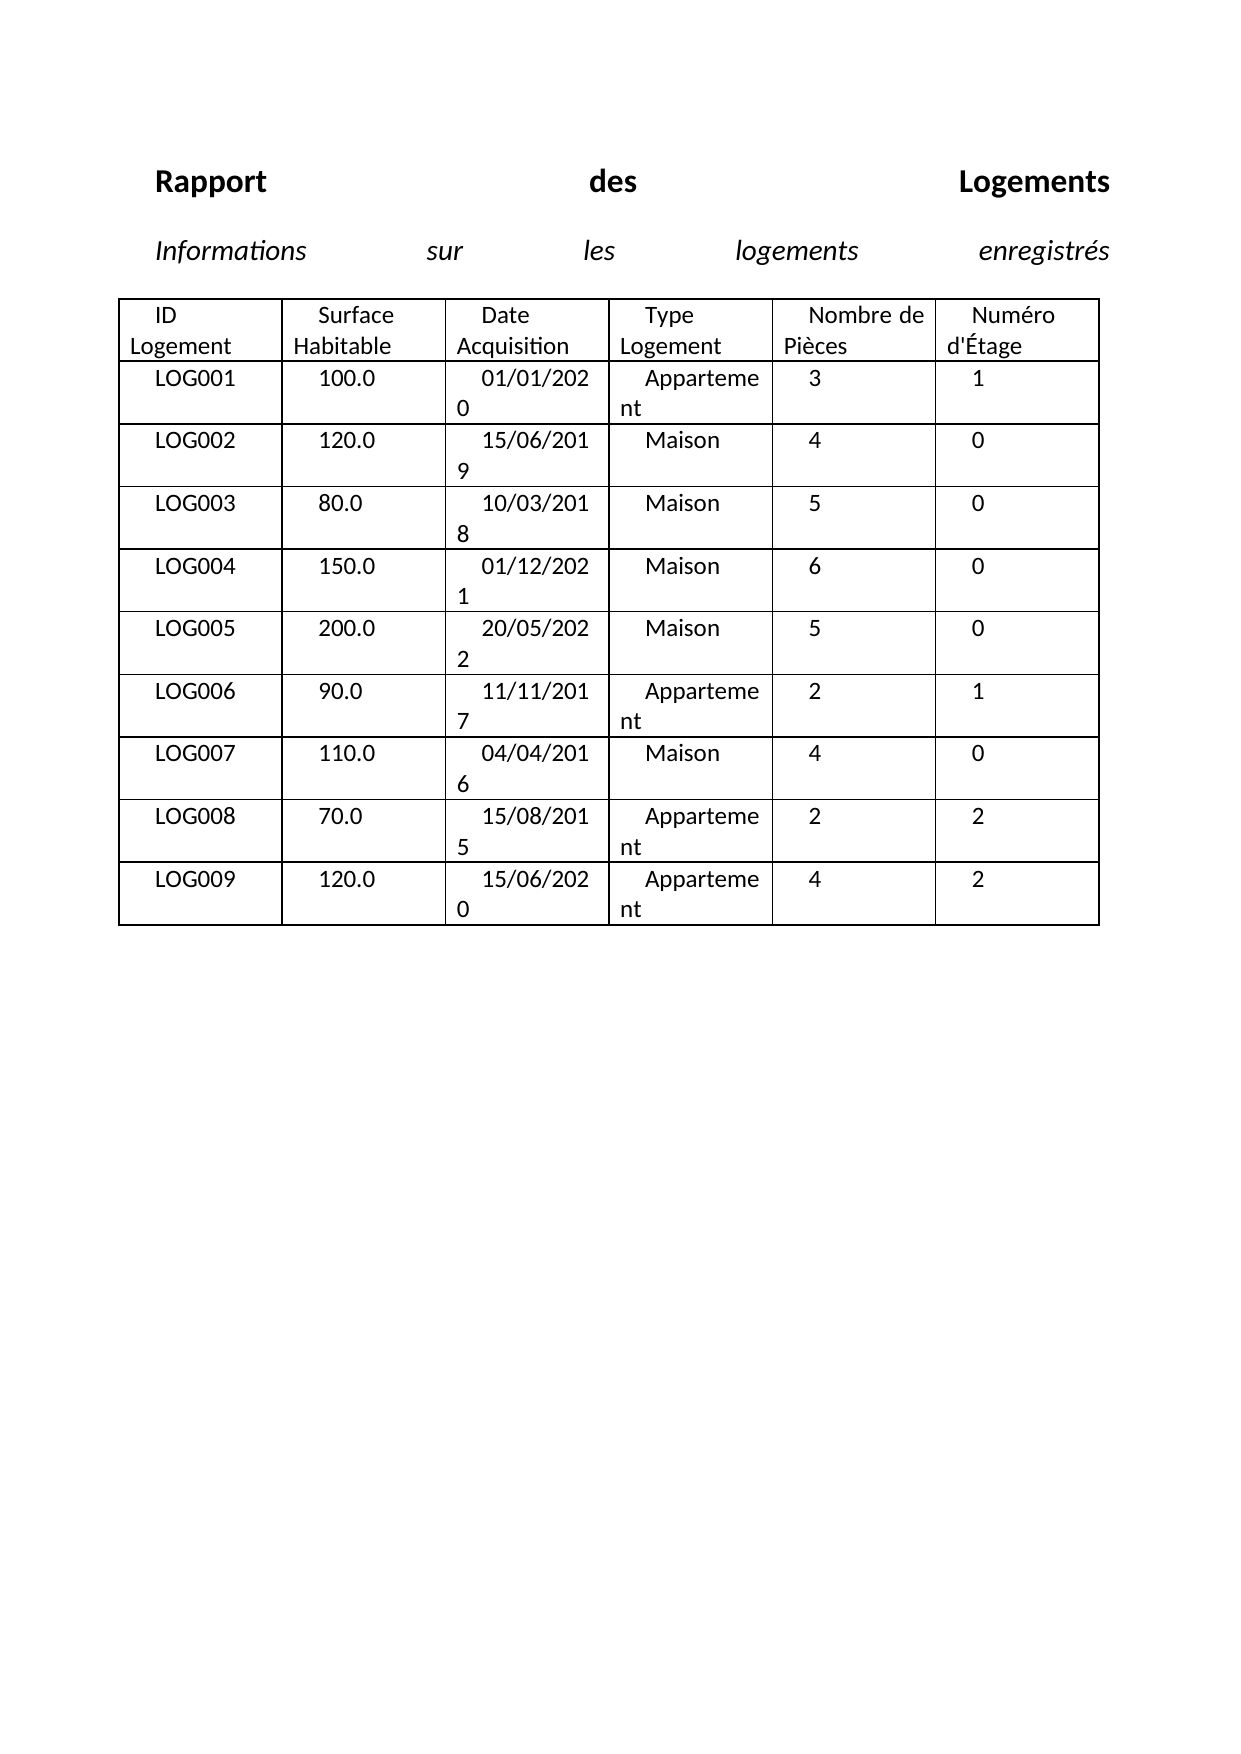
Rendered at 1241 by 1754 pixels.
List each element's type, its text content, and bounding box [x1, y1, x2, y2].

table_cell LOG007 [120, 738, 281, 799]
table_cell 5 [773, 612, 935, 673]
table_cell Maison [610, 550, 772, 611]
table_cell Appartement [610, 800, 772, 861]
table_cell 1 [936, 675, 1098, 736]
table_cell 10/03/2018 [446, 487, 608, 548]
table_cell Maison [610, 738, 772, 799]
table_cell LOG005 [120, 612, 281, 673]
table_header Type Logement [610, 300, 772, 360]
table_cell 200.0 [283, 612, 445, 673]
table_cell 20/05/2022 [446, 612, 608, 673]
table_cell 3 [773, 362, 935, 423]
table_cell 100.0 [283, 362, 445, 423]
table_cell 0 [936, 612, 1098, 673]
table_cell 5 [773, 487, 935, 548]
table_cell 0 [936, 487, 1098, 548]
table_cell LOG002 [120, 425, 281, 486]
table_cell 150.0 [283, 550, 445, 611]
table_cell Maison [610, 425, 772, 486]
table_cell 11/11/2017 [446, 675, 608, 736]
table_cell 15/08/2015 [446, 800, 608, 861]
table_cell 1 [936, 362, 1098, 423]
table_header Numéro d'Étage [936, 300, 1098, 360]
table_cell 2 [773, 800, 935, 861]
table_cell 70.0 [283, 800, 445, 861]
table_cell 0 [936, 425, 1098, 486]
table_cell 15/06/2020 [446, 863, 608, 924]
table_cell Appartement [610, 863, 772, 924]
table_cell 2 [936, 863, 1098, 924]
table_cell 04/04/2016 [446, 738, 608, 799]
table_cell 4 [773, 863, 935, 924]
table_cell 2 [936, 800, 1098, 861]
table_cell LOG008 [120, 800, 281, 861]
table_cell 15/06/2019 [446, 425, 608, 486]
table_header ID Logement [120, 300, 281, 360]
table_cell 0 [936, 550, 1098, 611]
table_cell 4 [773, 738, 935, 799]
table_cell Maison [610, 487, 772, 548]
table_cell 120.0 [283, 425, 445, 486]
table_cell 2 [773, 675, 935, 736]
table_header Date Acquisition [446, 300, 608, 360]
table_cell 01/01/2020 [446, 362, 608, 423]
table_cell Appartement [610, 675, 772, 736]
table_cell 6 [773, 550, 935, 611]
table_cell Maison [610, 612, 772, 673]
table_cell LOG006 [120, 675, 281, 736]
table_cell LOG004 [120, 550, 281, 611]
table_cell LOG001 [120, 362, 281, 423]
table_cell 01/12/2021 [446, 550, 608, 611]
table_cell LOG009 [120, 863, 281, 924]
table_header Nombre de Pièces [773, 300, 935, 360]
table_cell 80.0 [283, 487, 445, 548]
table_cell Appartement [610, 362, 772, 423]
text Rapport des Logements [130, 160, 1110, 232]
table_cell 120.0 [283, 863, 445, 924]
table_cell 0 [936, 738, 1098, 799]
table_cell 4 [773, 425, 935, 486]
table_cell 90.0 [283, 675, 445, 736]
text Informations sur les logements enregistrés [130, 232, 1110, 298]
table_cell LOG003 [120, 487, 281, 548]
table_header Surface Habitable [283, 300, 445, 360]
table_cell 110.0 [283, 738, 445, 799]
